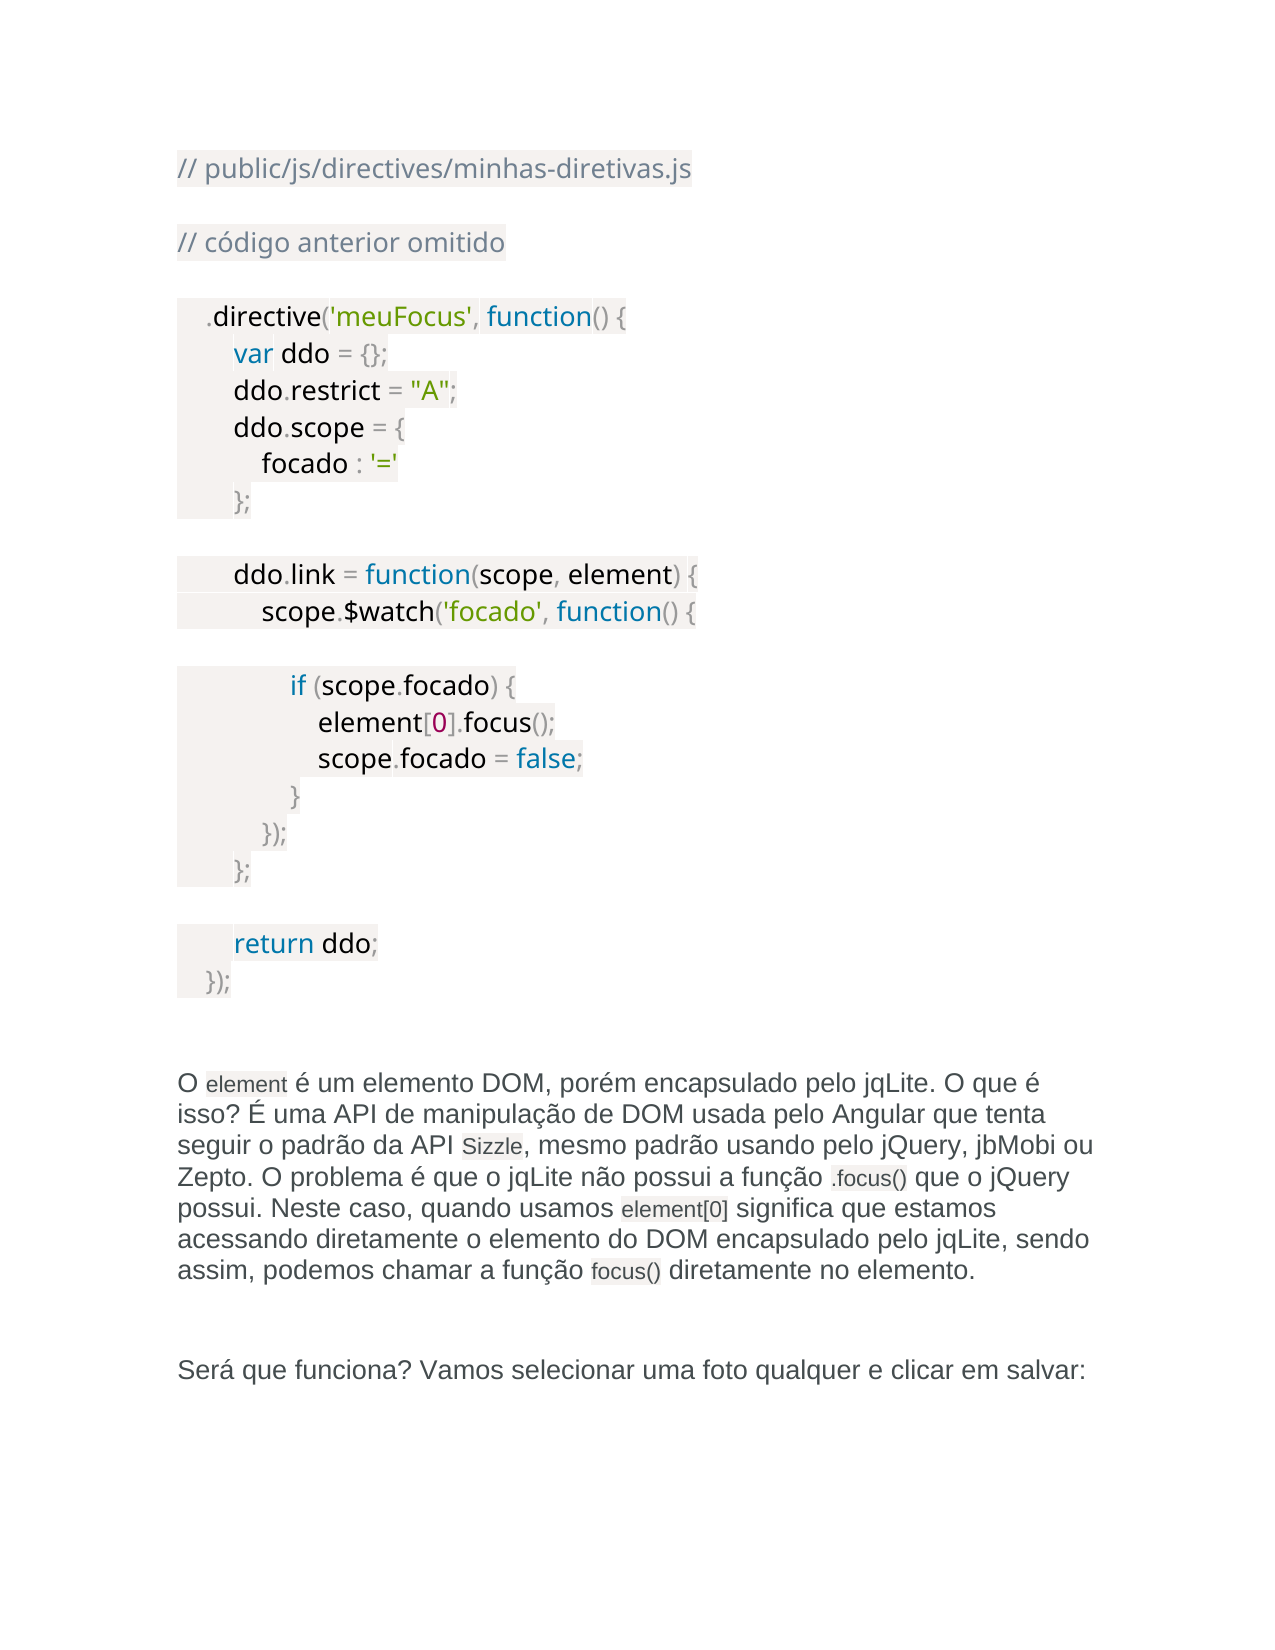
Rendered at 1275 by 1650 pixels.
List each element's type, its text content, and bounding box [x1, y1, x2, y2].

text // public/js/directives/minhas-diretivas.js // código anterior omitido .directive('meuFocus', function() { var ddo = {}; ddo.restrict = "A"; ddo.scope = { focado : '=' }; ddo.link = function(scope, element) { scope.$watch('focado', function() { if (scope.focado) { element[0].focus(); scope.focado = false; } }); }; return ddo; }); [177, 150, 1098, 998]
text Será que funciona? Vamos selecionar uma foto qualquer e clicar em salvar: [177, 1354, 1098, 1386]
text O element é um elemento DOM, porém encapsulado pelo jqLite. O que é isso? É uma API de manipulação de DOM usada pelo Angular que tenta seguir o padrão da API Sizzle, mesmo padrão usando pelo jQuery, jbMobi ou Zepto. O problema é que o jqLite não possui a função .focus() que o jQuery possui. Neste caso, quando usamos element[0] significa que estamos acessando diretamente o elemento do DOM encapsulado pelo jqLite, sendo assim, podemos chamar a função focus() diretamente no elemento. [177, 1067, 1098, 1286]
